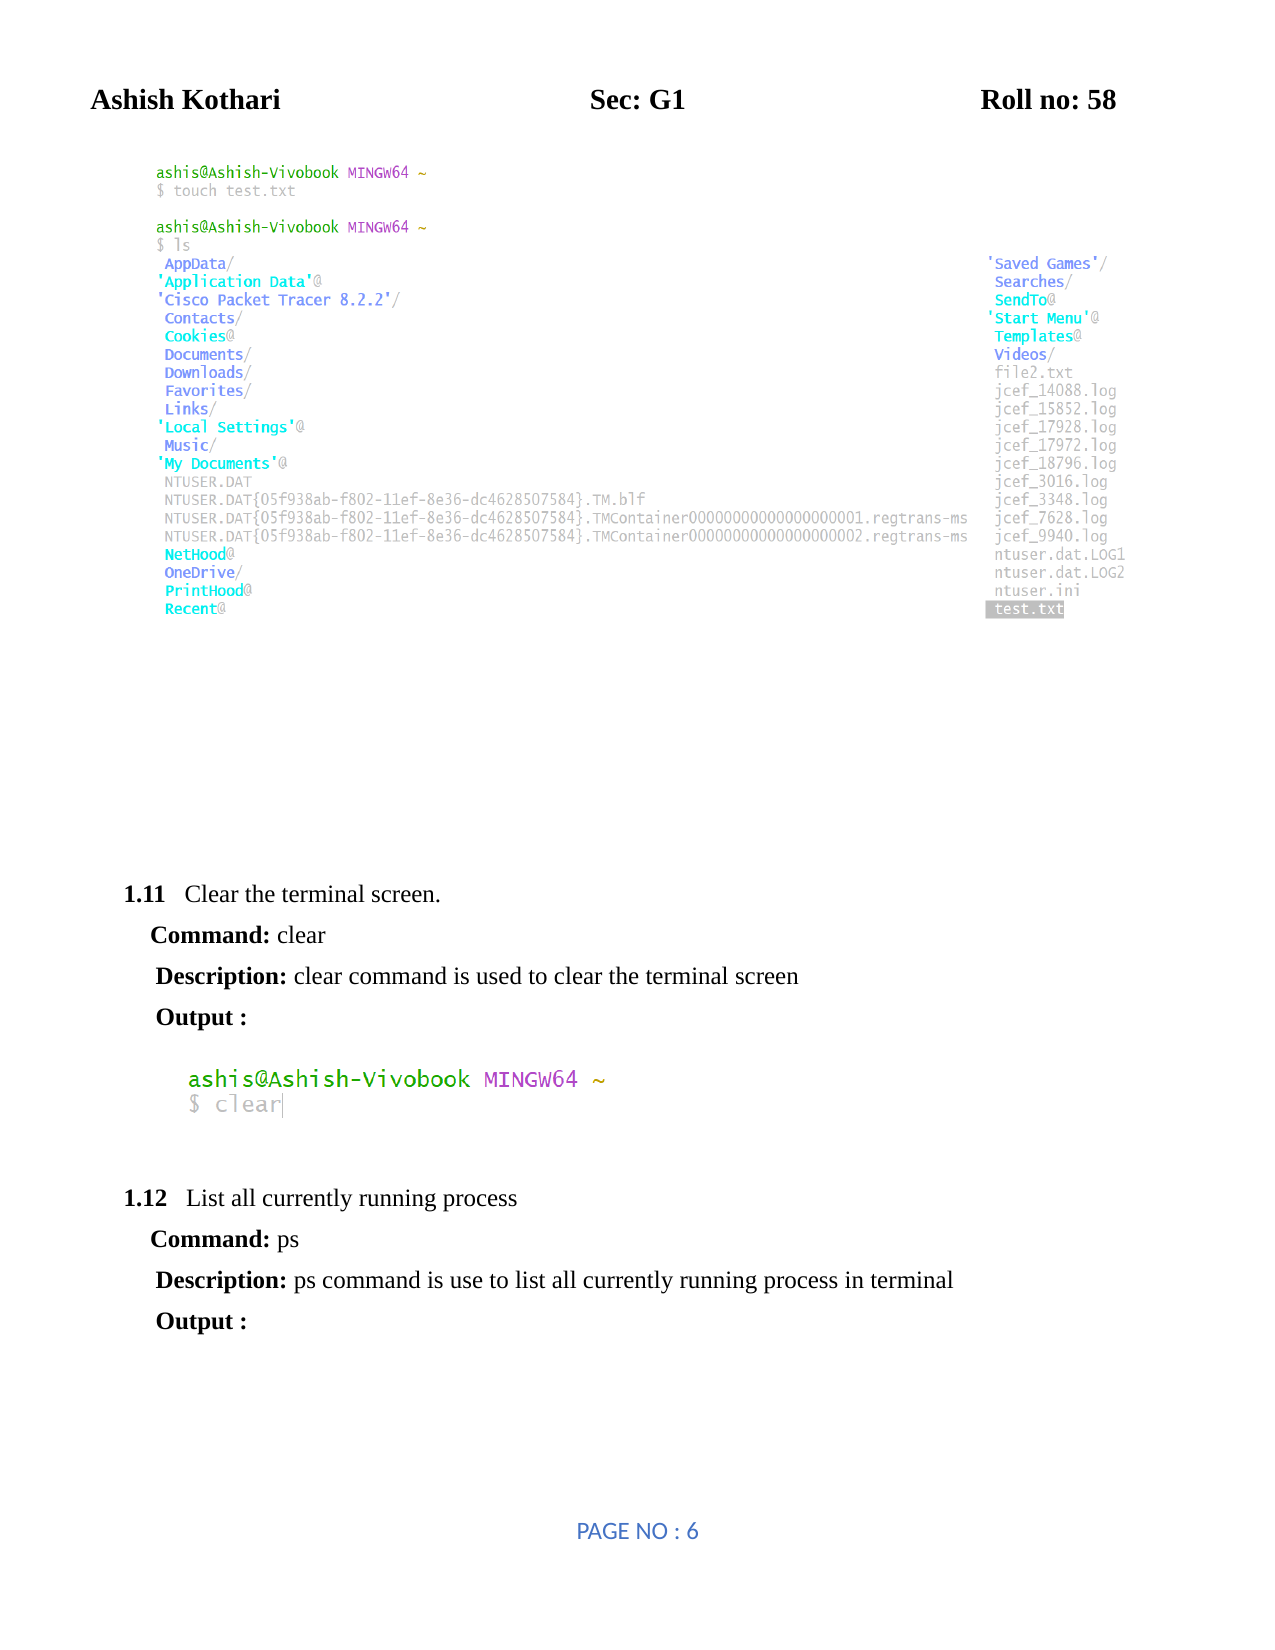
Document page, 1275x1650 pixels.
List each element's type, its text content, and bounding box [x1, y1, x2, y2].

picture [155, 159, 1148, 624]
text Description: clear command is used to clear the terminal screen [155, 961, 883, 990]
text Output : [155, 1002, 883, 1031]
text Description: ps command is use to list all currently running process in terminal [155, 1265, 1038, 1294]
text 1.12 List all currently running process [123, 1183, 1136, 1212]
text Command: ps [125, 1224, 1176, 1253]
text 1.11 Clear the terminal screen. [123, 879, 1136, 908]
picture [186, 1042, 680, 1136]
text Output : [155, 1306, 1038, 1335]
text Command: clear [125, 920, 1176, 949]
